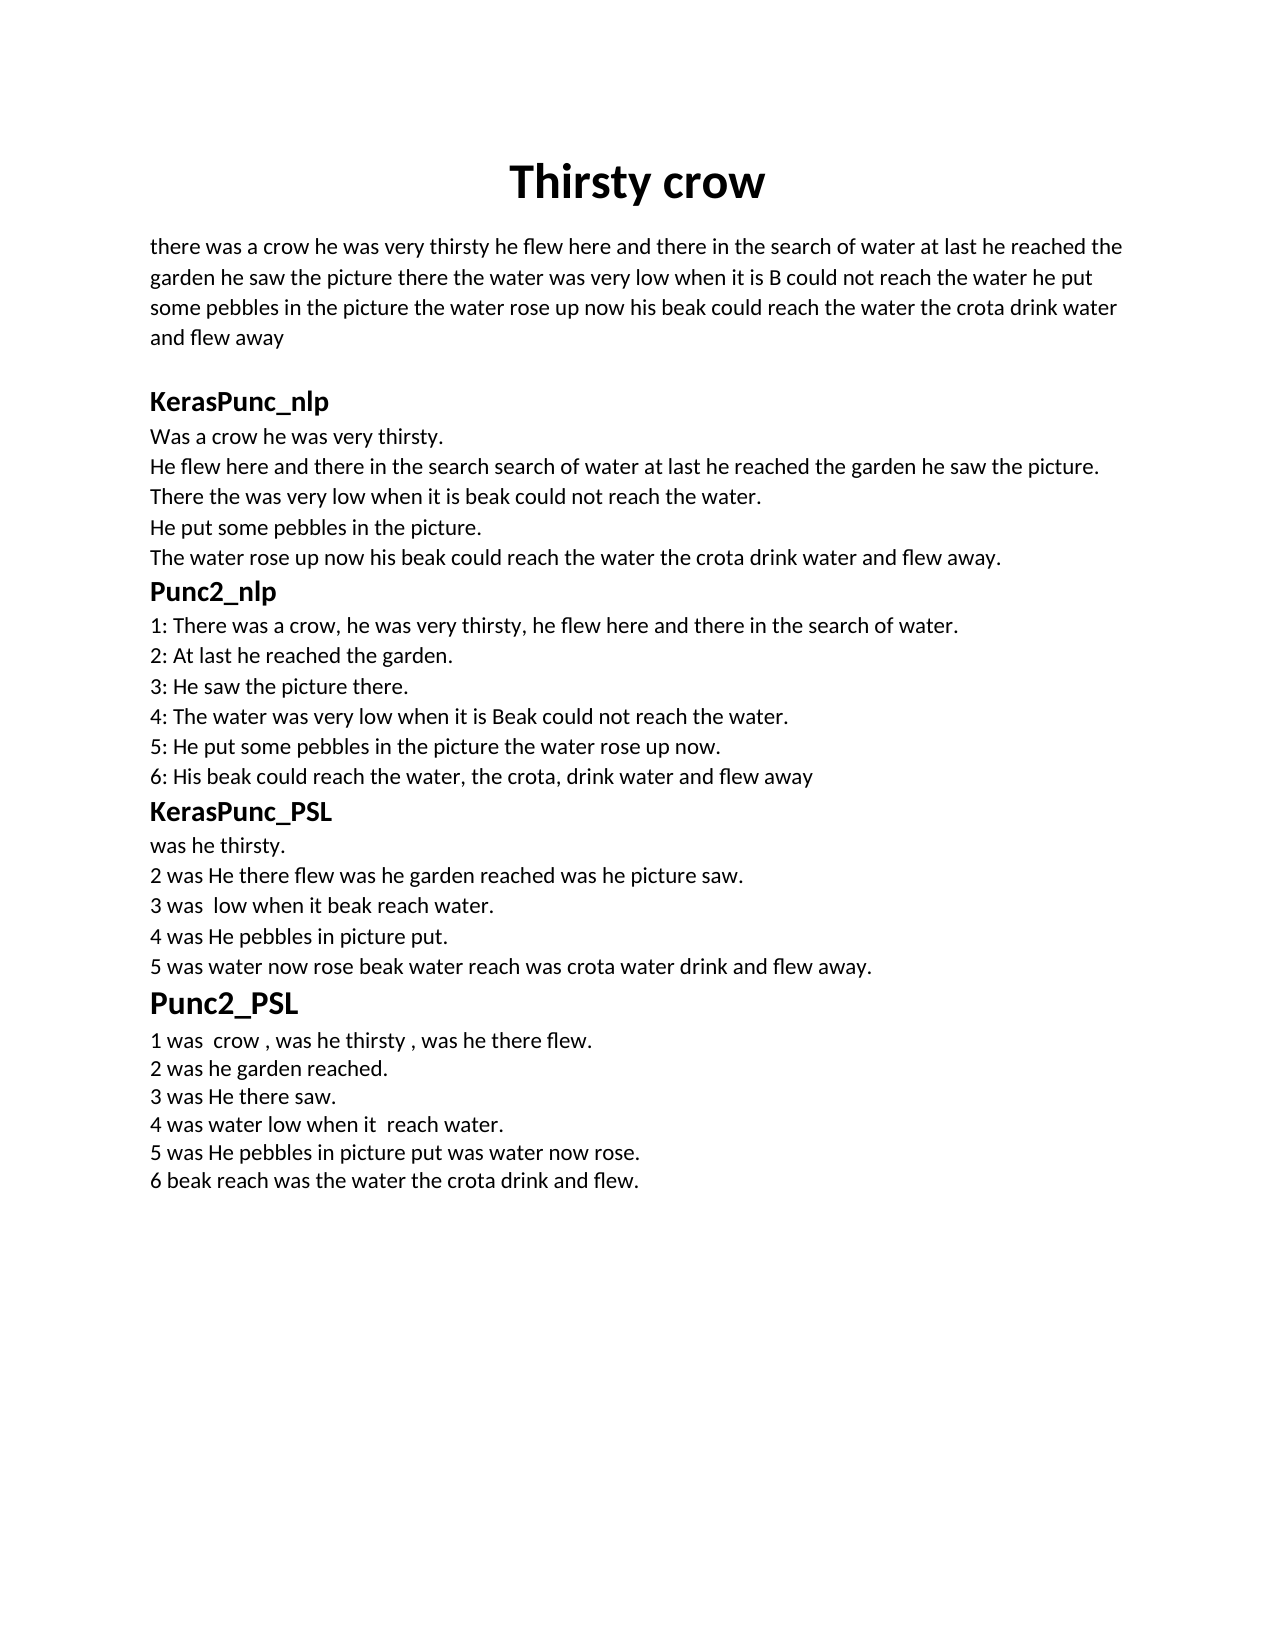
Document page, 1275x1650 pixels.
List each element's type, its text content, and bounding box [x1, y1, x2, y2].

text 3: He saw the picture there. [150, 672, 1125, 700]
text 1: There was a crow, he was very thirsty, he flew here and there in the search of water. [150, 611, 1125, 639]
text 3 was low when it beak reach water. [150, 892, 1125, 919]
text The water rose up now his beak could reach the water the crota drink water and flew away. [150, 543, 1125, 571]
text 4: The water was very low when it is Beak could not reach the water. [150, 702, 1125, 730]
text 4 was He pebbles in picture put. [150, 922, 1125, 950]
text 6: His beak could reach the water, the crota, drink water and flew away [150, 762, 1125, 791]
text Punc2_PSL [150, 982, 1125, 1023]
text 6 beak reach was the water the crota drink and flew. [150, 1166, 1125, 1194]
text He put some pebbles in the picture. [150, 513, 1125, 541]
text 5 was He pebbles in picture put was water now rose. [150, 1138, 1125, 1166]
text He flew here and there in the search search of water at last he reached the garden he saw the picture. [150, 452, 1125, 480]
text Was a crow he was very thirsty. [150, 422, 1125, 450]
text KerasPunc_PSL [150, 793, 1125, 828]
text 5: He put some pebbles in the picture the water rose up now. [150, 732, 1125, 760]
text 4 was water low when it reach water. [150, 1110, 1125, 1138]
text 2 was He there flew was he garden reached was he picture saw. [150, 861, 1125, 889]
text Punc2_nlp [150, 573, 1125, 609]
text There the was very low when it is beak could not reach the water. [150, 482, 1125, 510]
text 2 was he garden reached. [150, 1054, 1125, 1082]
text 1 was crow , was he thirsty , was he there flew. [150, 1026, 1125, 1054]
text there was a crow he was very thirsty he flew here and there in the search of water at last he reached the garden he saw the picture there the water was very low when it is B could not reach the water he put some pebbles in the picture the water rose up now his beak could reach the water the crota drink water and flew away [150, 232, 1125, 351]
text Thirsty crow [150, 150, 1125, 211]
text was he thirsty. [150, 831, 1125, 859]
text KerasPunc_nlp [150, 383, 1125, 419]
text 5 was water now rose beak water reach was crota water drink and flew away. [150, 952, 1125, 980]
text 3 was He there saw. [150, 1082, 1125, 1110]
text 2: At last he reached the garden. [150, 642, 1125, 670]
